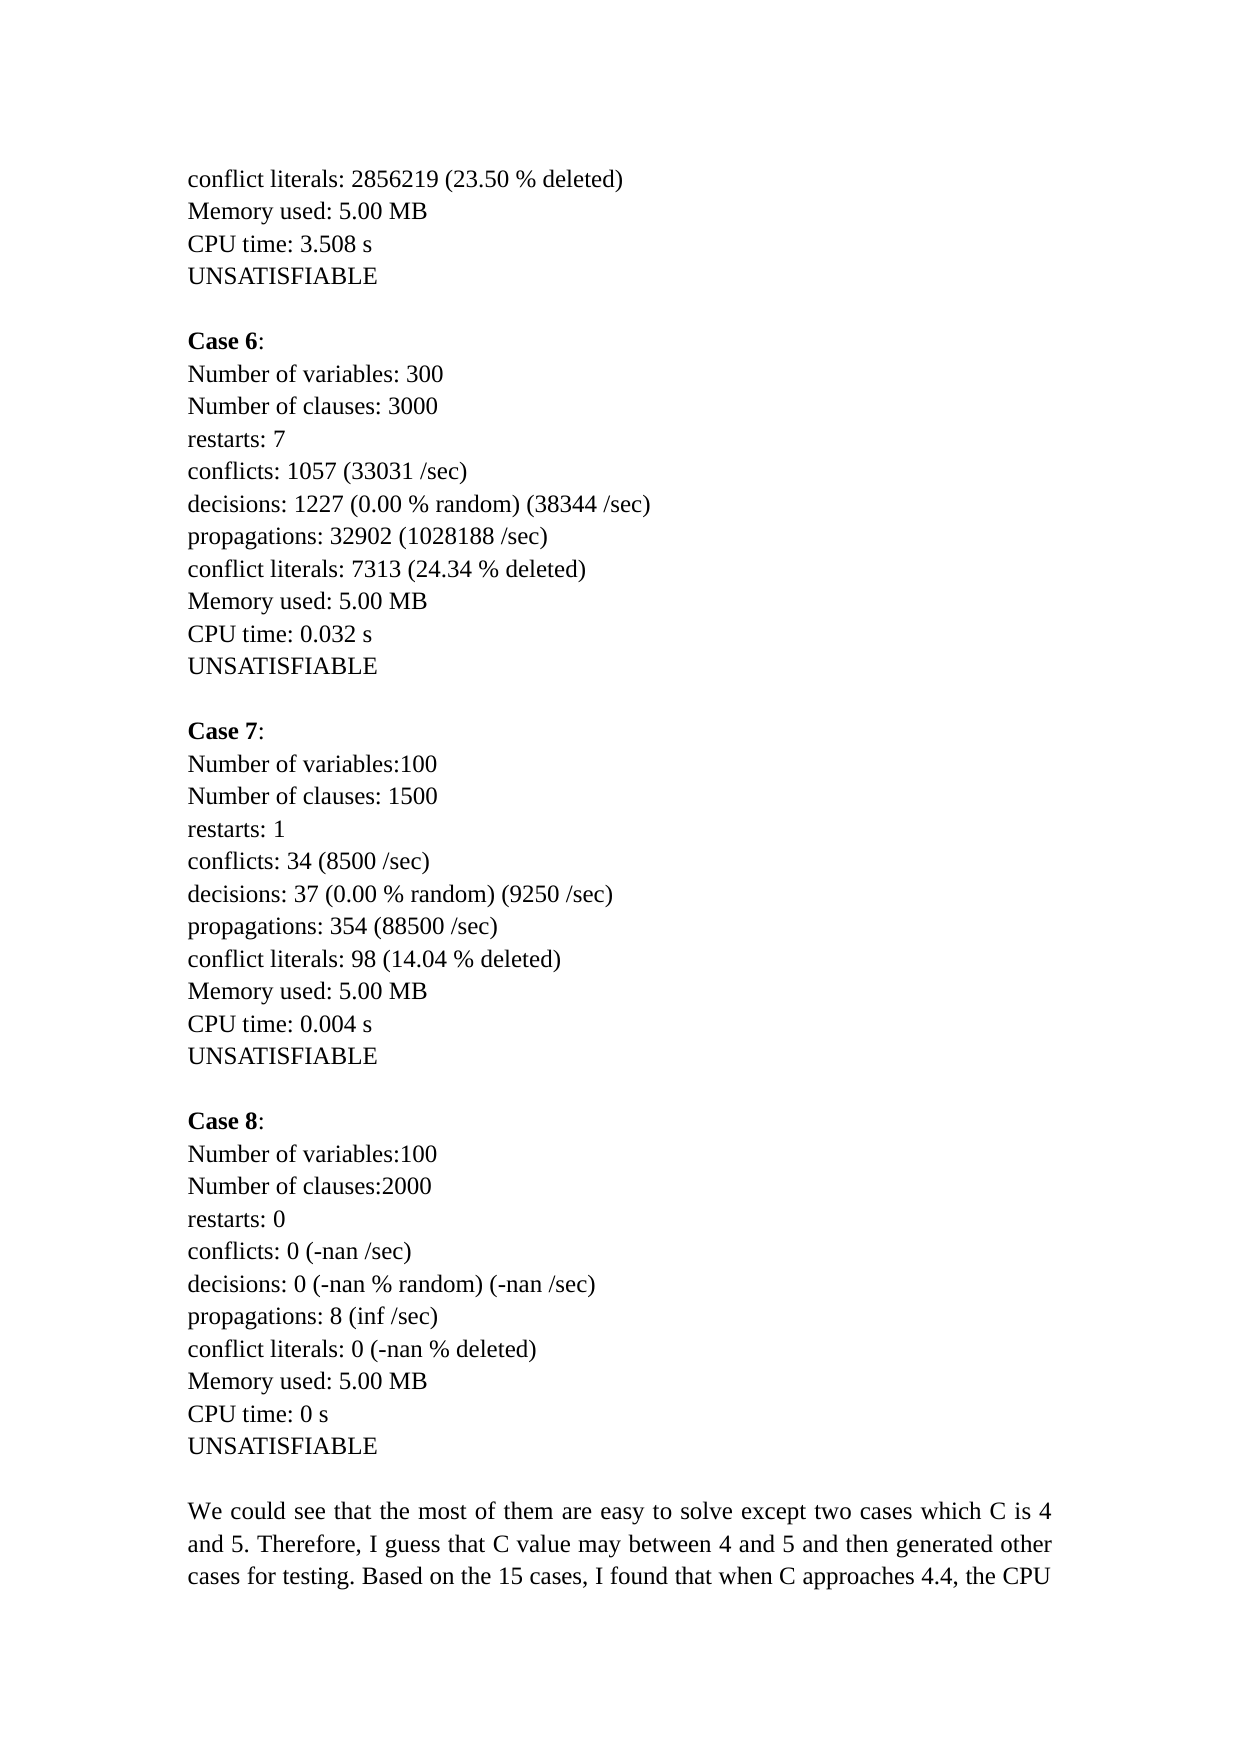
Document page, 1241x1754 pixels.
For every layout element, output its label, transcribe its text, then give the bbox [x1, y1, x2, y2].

text restarts: 0 [187, 1202, 1053, 1234]
text propagations: 354 (88500 /sec) conflict literals: 98 (14.04 % deleted) Memory used: 5.00 MB CPU time: 0.004 s UNSATISFIABLE [187, 909, 1053, 1072]
text decisions: 37 (0.00 % random) (9250 /sec) [187, 877, 1053, 909]
text Number of variables:100 [187, 747, 1053, 779]
text UNSATISFIABLE [187, 649, 1053, 682]
text CPU time: 0.032 s [187, 617, 1053, 649]
text Case 7: [187, 714, 1053, 747]
text decisions: 1227 (0.00 % random) (38344 /sec) [187, 487, 1053, 519]
text Number of variables: 300 [187, 357, 1053, 389]
text restarts: 1 conflicts: 34 (8500 /sec) [187, 812, 1053, 877]
text Number of clauses: 1500 [187, 779, 1053, 812]
text conflict literals: 0 (-nan % deleted) [187, 1332, 1053, 1364]
text CPU time: 0 s [187, 1397, 1053, 1429]
text propagations: 32902 (1028188 /sec) [187, 519, 1053, 552]
text conflicts: 0 (-nan /sec) [187, 1234, 1053, 1267]
text Memory used: 5.00 MB [187, 1364, 1053, 1397]
text Number of variables:100 [187, 1137, 1053, 1169]
text Number of clauses:2000 [187, 1169, 1053, 1202]
text propagations: 8 (inf /sec) [187, 1299, 1053, 1332]
text restarts: 7 [187, 422, 1053, 454]
text Case 6: [187, 324, 1053, 357]
text conflicts: 1057 (33031 /sec) [187, 454, 1053, 487]
text Case 8: [187, 1104, 1053, 1137]
text Number of clauses: 3000 [187, 389, 1053, 422]
text UNSATISFIABLE [187, 1429, 1053, 1462]
text decisions: 0 (-nan % random) (-nan /sec) [187, 1267, 1053, 1299]
text UNSATISFIABLE [187, 259, 1053, 292]
text Memory used: 5.00 MB [187, 584, 1053, 617]
text conflict literals: 2856219 (23.50 % deleted) [187, 162, 1053, 194]
text conflict literals: 7313 (24.34 % deleted) [187, 552, 1053, 584]
text Memory used: 5.00 MB [187, 194, 1053, 227]
text CPU time: 3.508 s [187, 227, 1053, 259]
